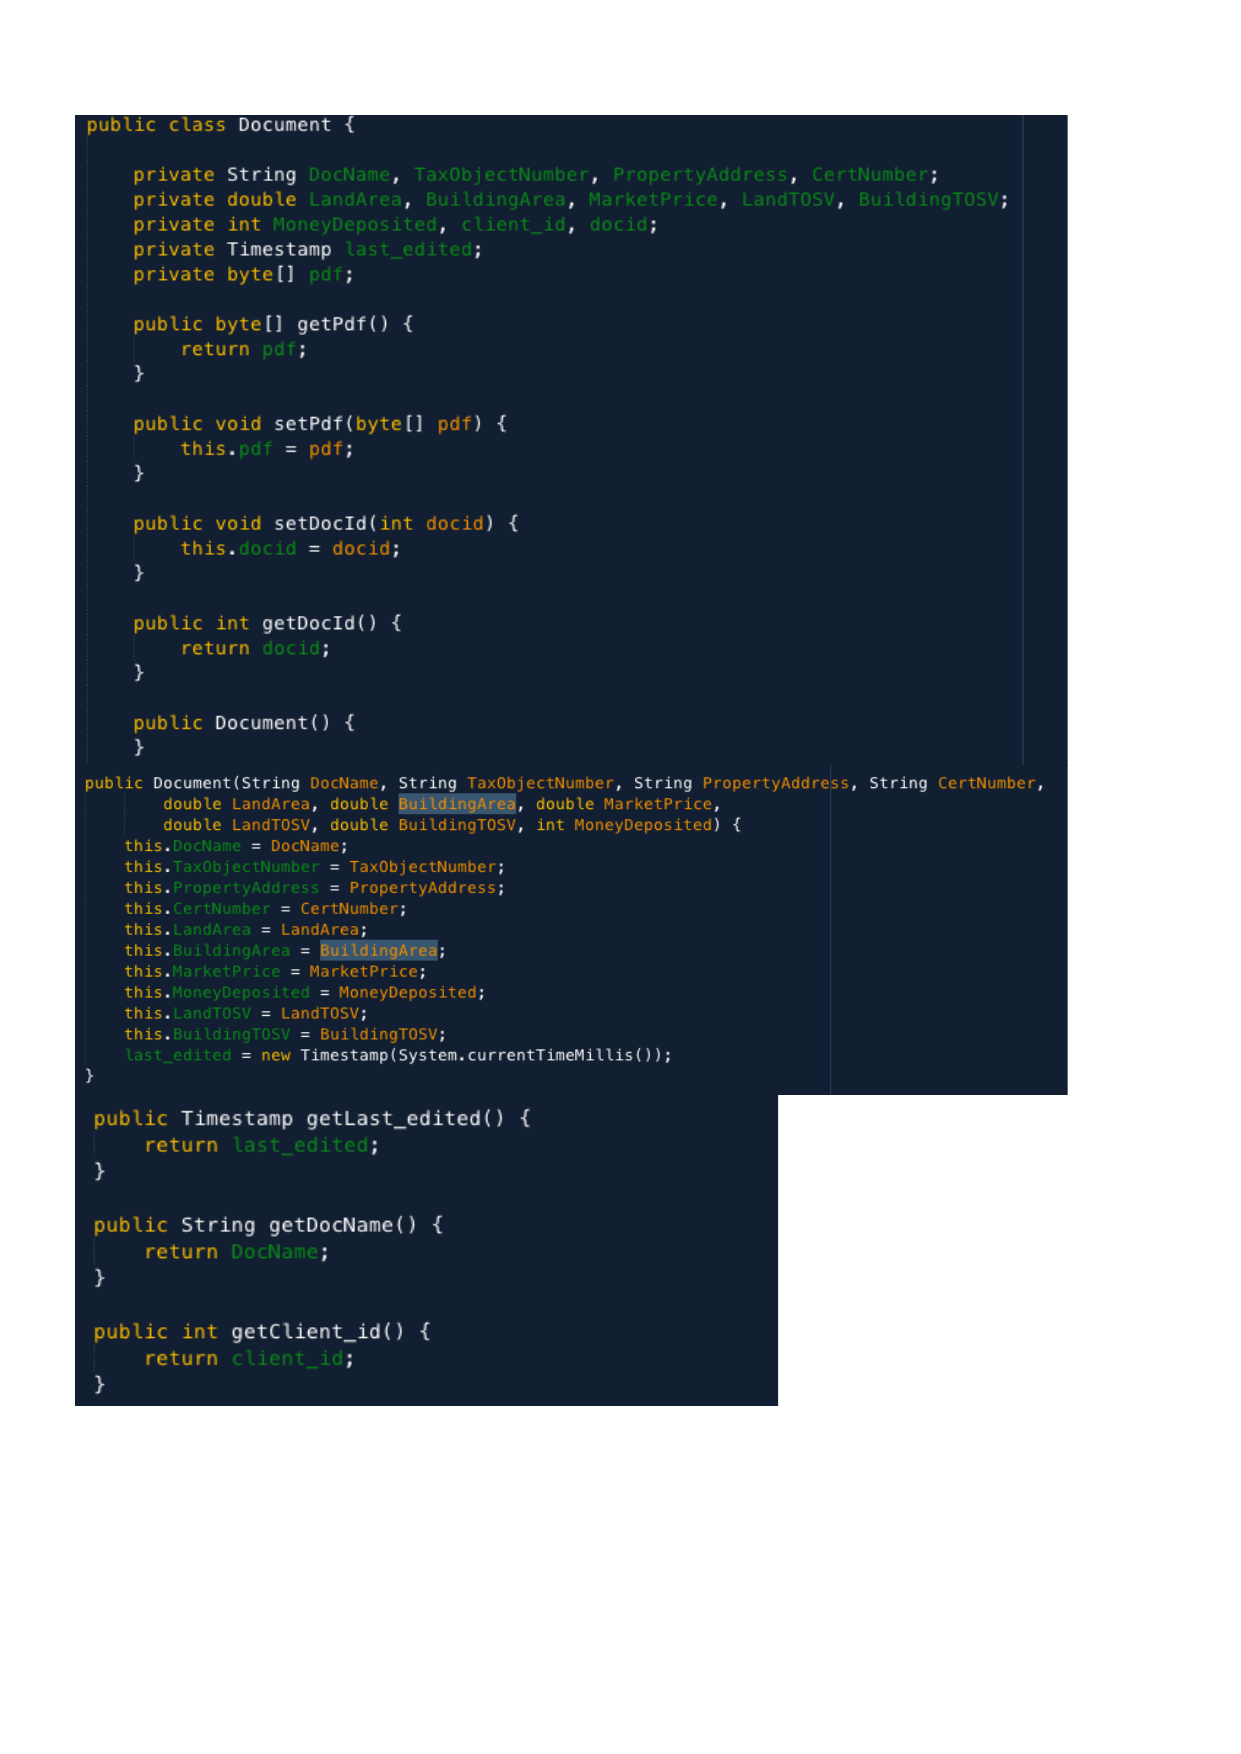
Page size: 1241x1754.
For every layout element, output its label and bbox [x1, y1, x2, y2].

picture [75, 115, 1068, 1406]
